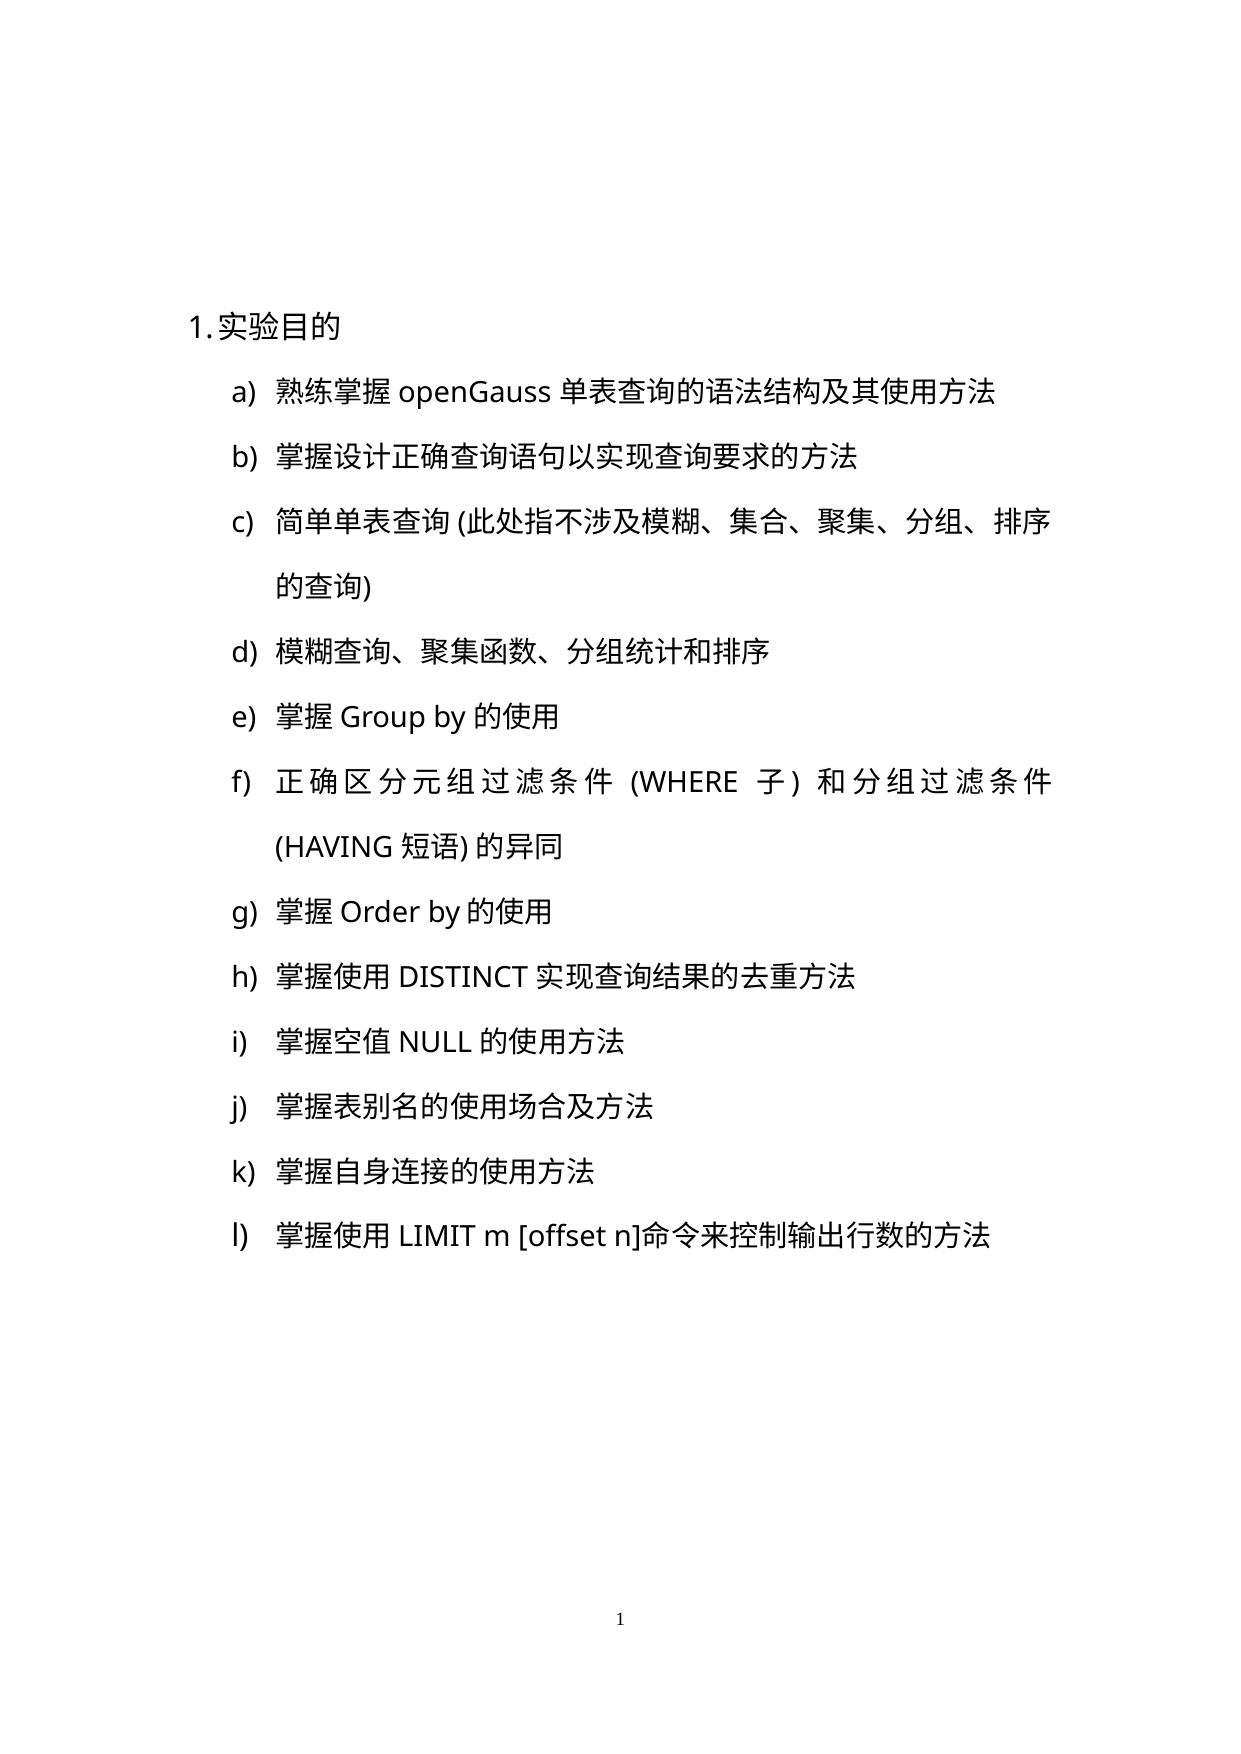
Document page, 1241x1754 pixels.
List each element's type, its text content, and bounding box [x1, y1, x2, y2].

list 掌握自身连接的使用方法 [231, 1137, 1053, 1202]
list 实验目的 [187, 292, 1053, 357]
list 模糊查询、聚集函数、分组统计和排序 [231, 617, 1053, 682]
list 掌握空值 NULL 的使用方法 [231, 1007, 1053, 1072]
list 掌握 Group by 的使用 [231, 682, 1053, 747]
list 正确区分元组过滤条件 (WHERE 子) 和分组过滤条件 (HAVING 短语) 的异同 [231, 747, 1053, 877]
list 熟练掌握 openGauss 单表查询的语法结构及其使用方法 [231, 357, 1053, 422]
list 掌握使用 DISTINCT 实现查询结果的去重方法 [231, 942, 1053, 1007]
list 简单单表查询 (此处指不涉及模糊、集合、聚集、分组、排序的查询) [231, 487, 1053, 617]
list 掌握表别名的使用场合及方法 [231, 1072, 1053, 1137]
list 掌握 Order by的使用 [231, 877, 1053, 942]
list 掌握使用 LIMIT m [offset n]命令来控制输出行数的方法 [231, 1202, 1053, 1267]
list 掌握设计正确查询语句以实现查询要求的方法 [231, 422, 1053, 487]
